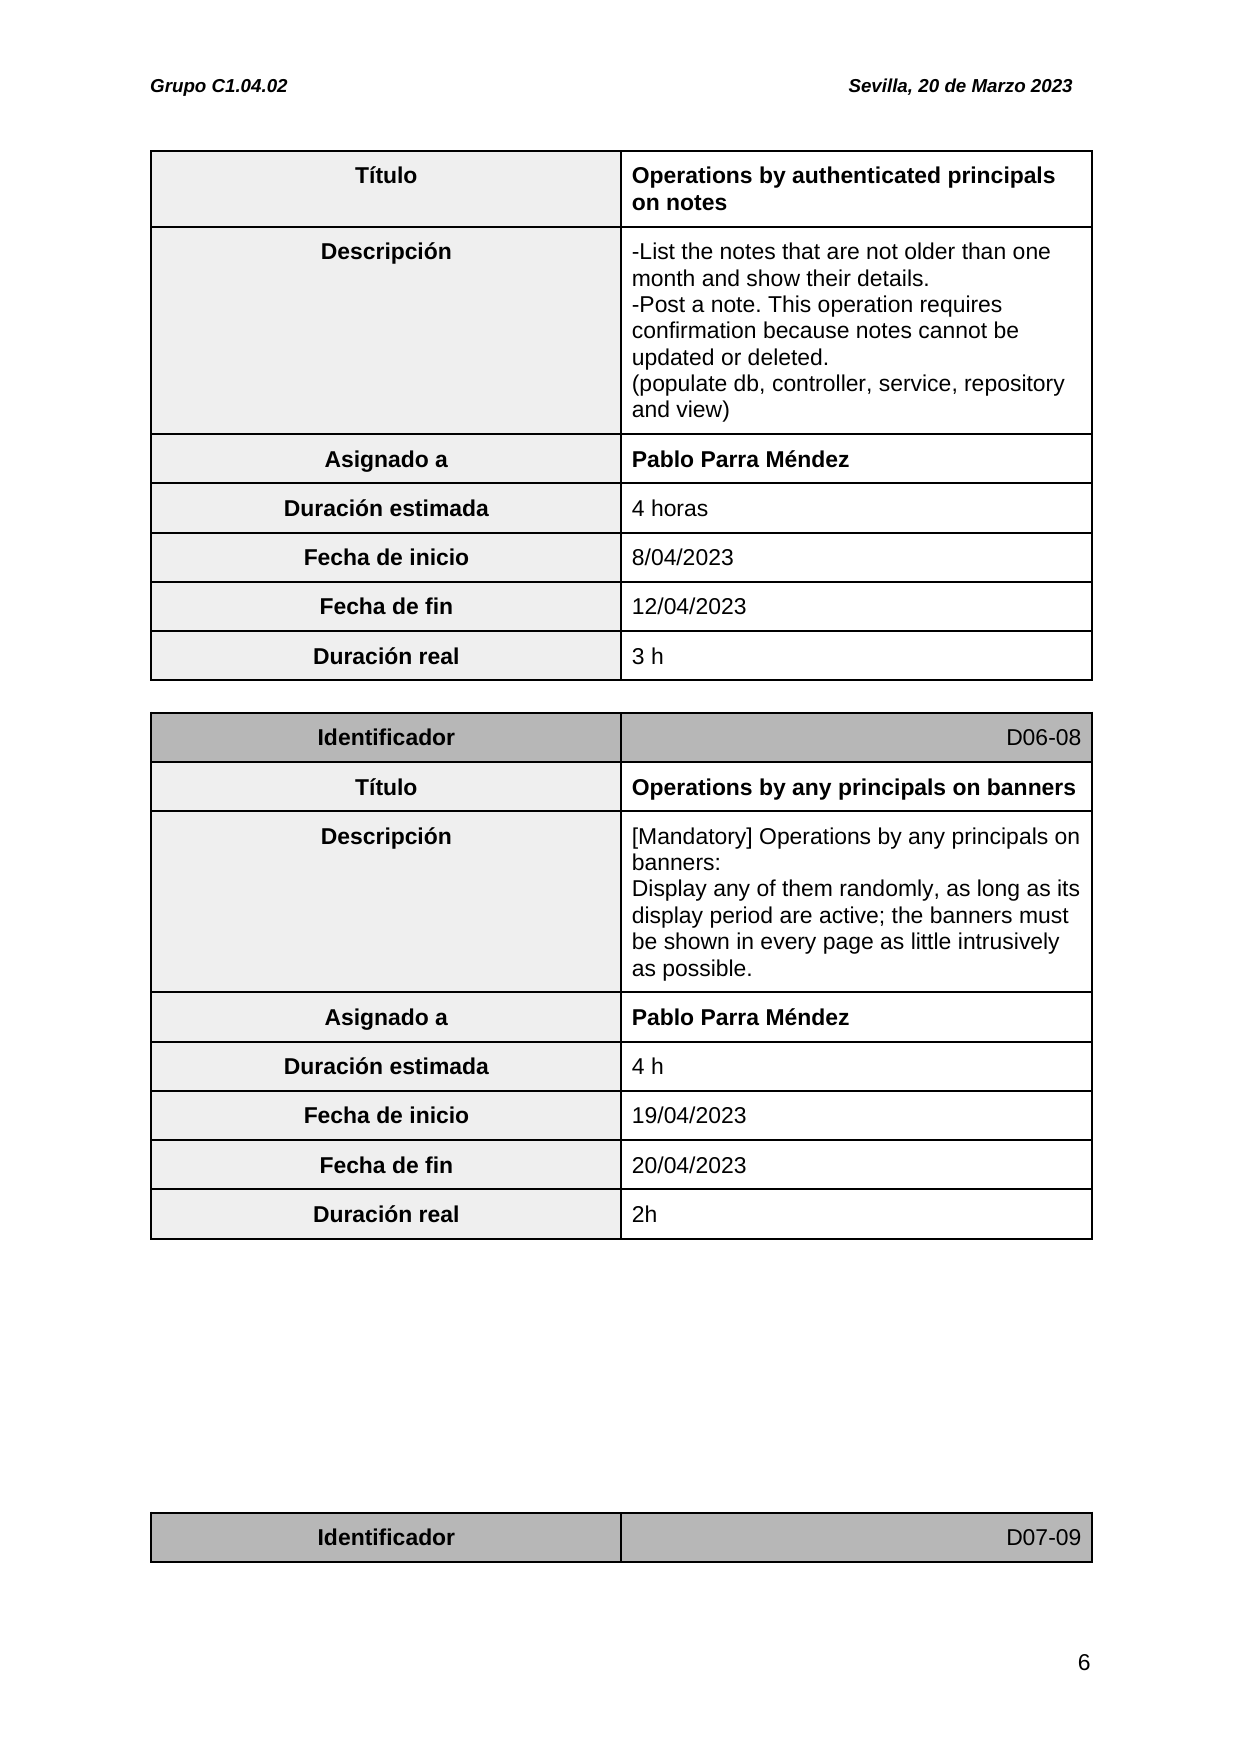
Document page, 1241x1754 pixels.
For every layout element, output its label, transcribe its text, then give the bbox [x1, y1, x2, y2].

table_cell Asignado a [152, 435, 620, 482]
table_cell Descripción [152, 228, 620, 433]
table_cell Duración real [152, 632, 620, 679]
table_cell Asignado a [152, 993, 620, 1041]
table_cell Duración estimada [152, 484, 620, 532]
table_cell Fecha de inicio [152, 1092, 620, 1139]
table_header D07-09 [622, 1514, 1091, 1561]
table_cell Duración real [152, 1190, 620, 1238]
table_cell Descripción [152, 812, 620, 991]
table_cell Fecha de fin [152, 583, 620, 630]
table_cell Fecha de inicio [152, 534, 620, 581]
table_cell Título [152, 763, 620, 810]
table_header Identificador [152, 714, 620, 761]
table_cell 4 horas [622, 484, 1091, 532]
table_cell Pablo Parra Méndez [622, 993, 1091, 1041]
table_header Identificador [152, 1514, 620, 1561]
table_cell 12/04/2023 [622, 583, 1091, 630]
table_cell Pablo Parra Méndez [622, 435, 1091, 482]
table_cell Título [152, 152, 620, 226]
table_cell Duración estimada [152, 1043, 620, 1090]
table_cell 3 h [622, 632, 1091, 679]
table_cell 19/04/2023 [622, 1092, 1091, 1139]
table_cell [Mandatory] Operations by any principals on banners: Display any of them randomly, as long as its display period are active; the banners must be shown in every page as little intrusively as possible. [622, 812, 1091, 991]
table_cell Operations by any principals on banners [622, 763, 1091, 810]
table_header D06-08 [622, 714, 1091, 761]
table_cell Operations by authenticated principals on notes [622, 152, 1091, 226]
table_cell 20/04/2023 [622, 1141, 1091, 1188]
table_cell 8/04/2023 [622, 534, 1091, 581]
table_cell Fecha de fin [152, 1141, 620, 1188]
table_cell -List the notes that are not older than one month and show their details. -Post a note. This operation requires confirmation because notes cannot be updated or deleted. (populate db, controller, service, repository and view) [622, 228, 1091, 433]
table_cell 2h [622, 1190, 1091, 1238]
table_cell 4 h [622, 1043, 1091, 1090]
